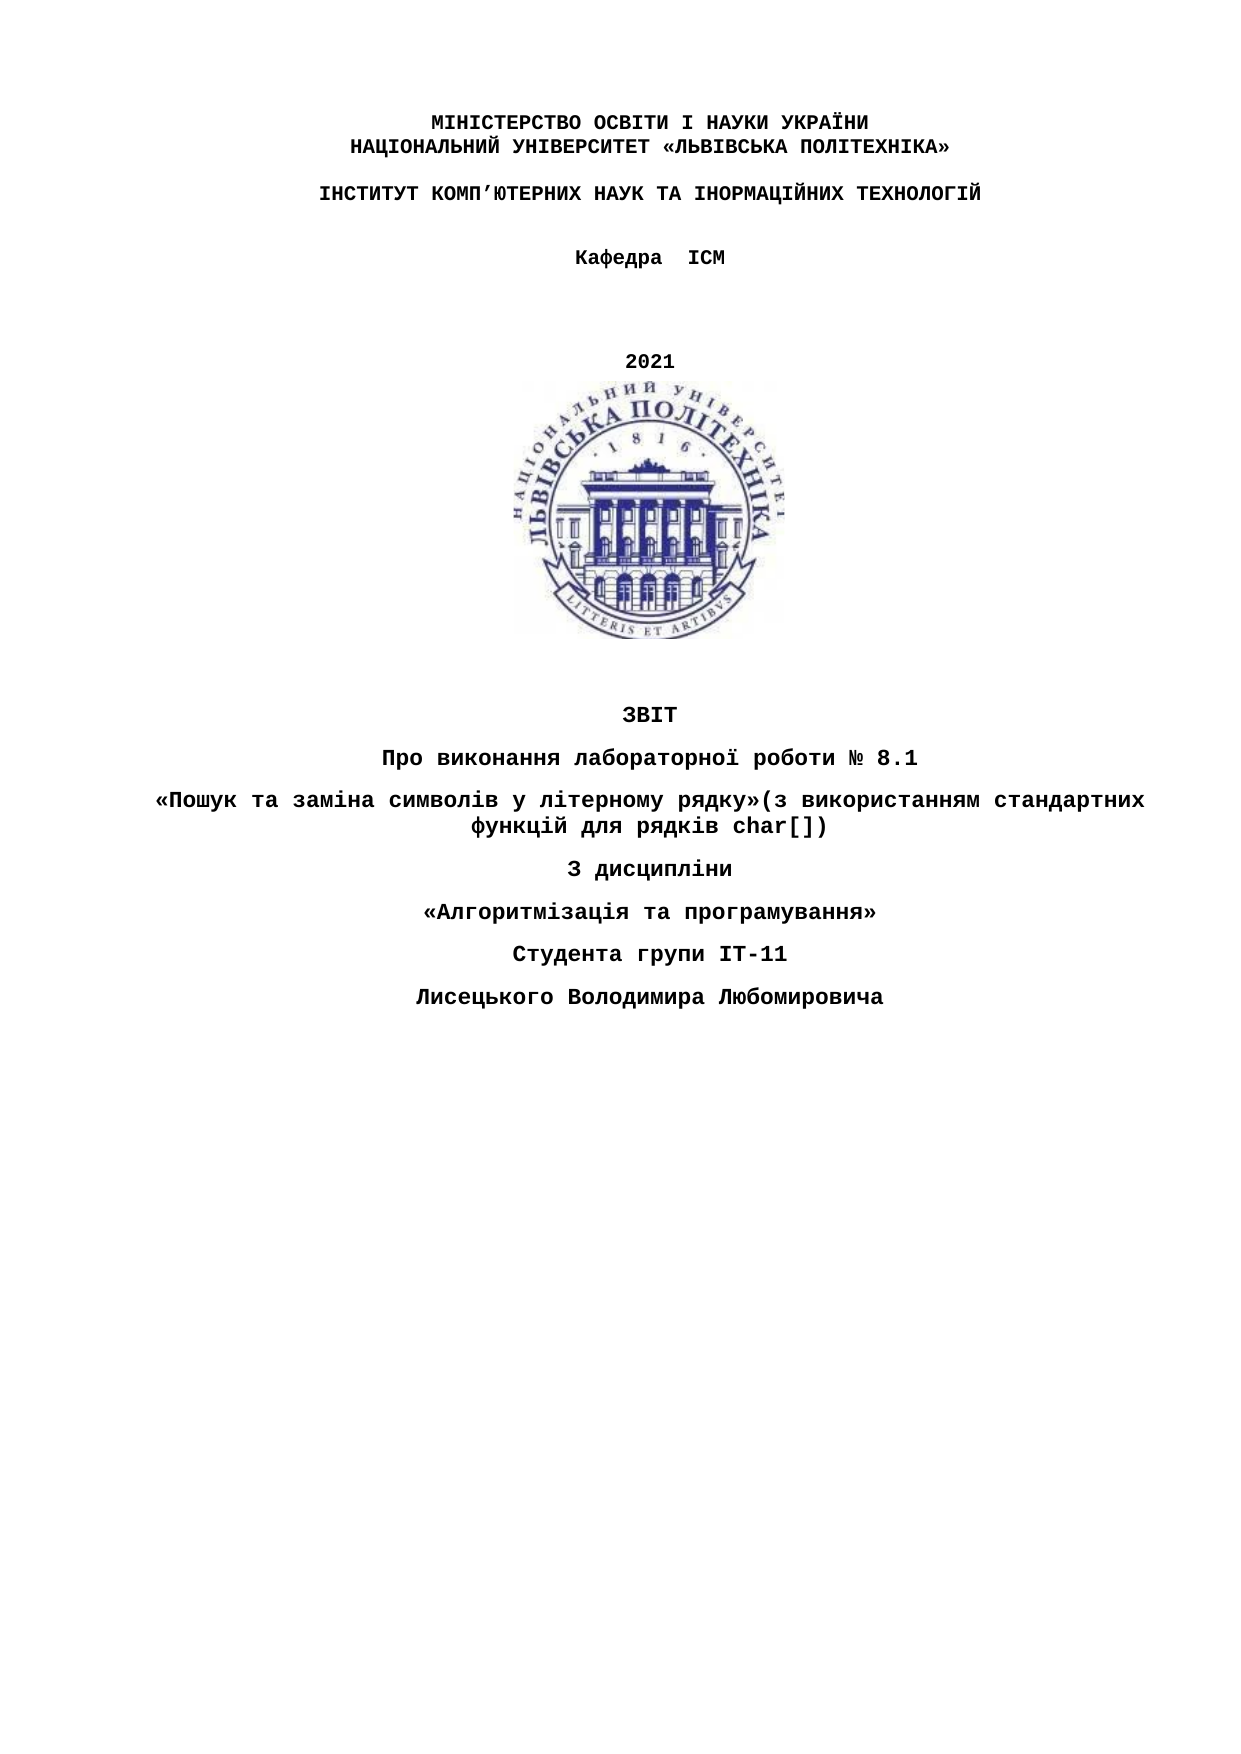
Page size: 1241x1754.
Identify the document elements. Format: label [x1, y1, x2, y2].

picture [512, 381, 785, 637]
